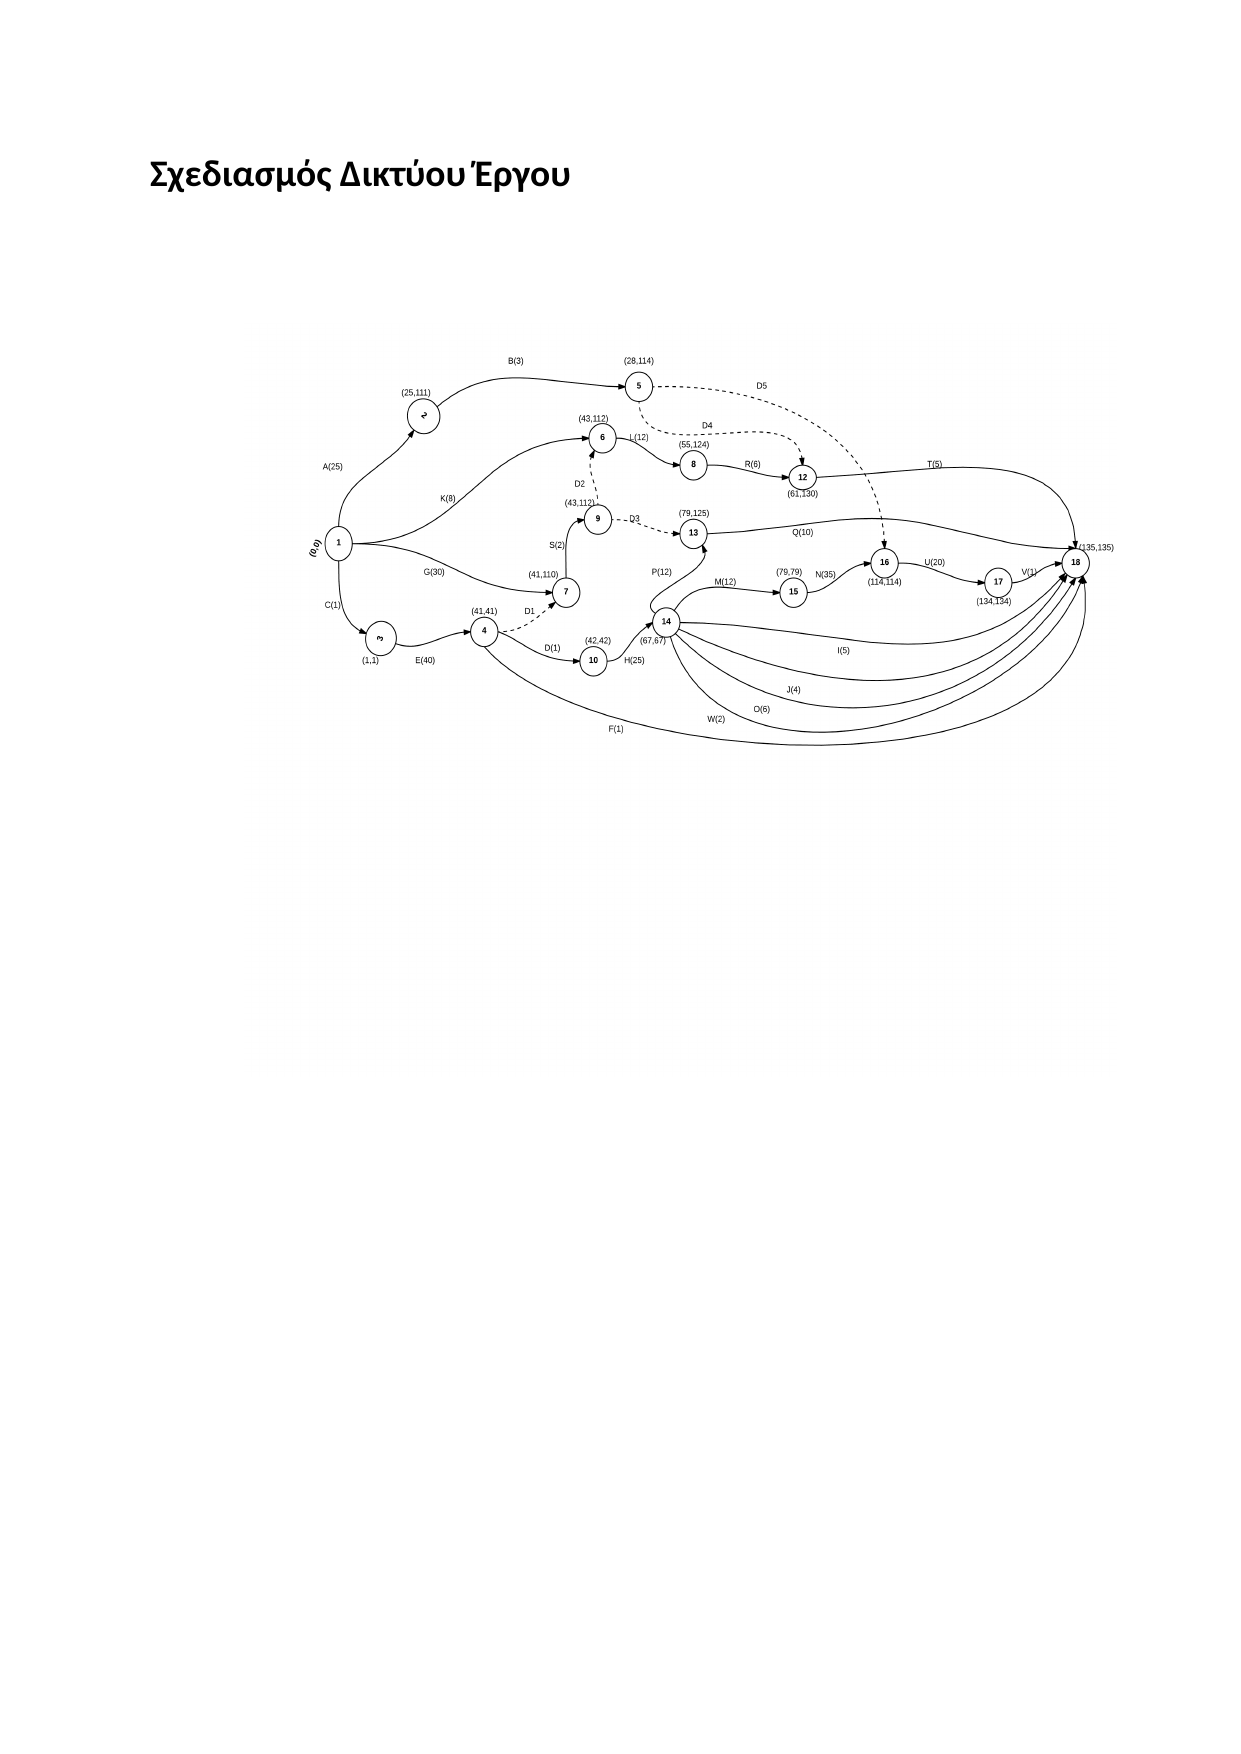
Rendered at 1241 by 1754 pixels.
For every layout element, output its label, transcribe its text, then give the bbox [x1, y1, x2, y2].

text Σχεδιασμός Δικτύου Έργου [150, 150, 1090, 196]
